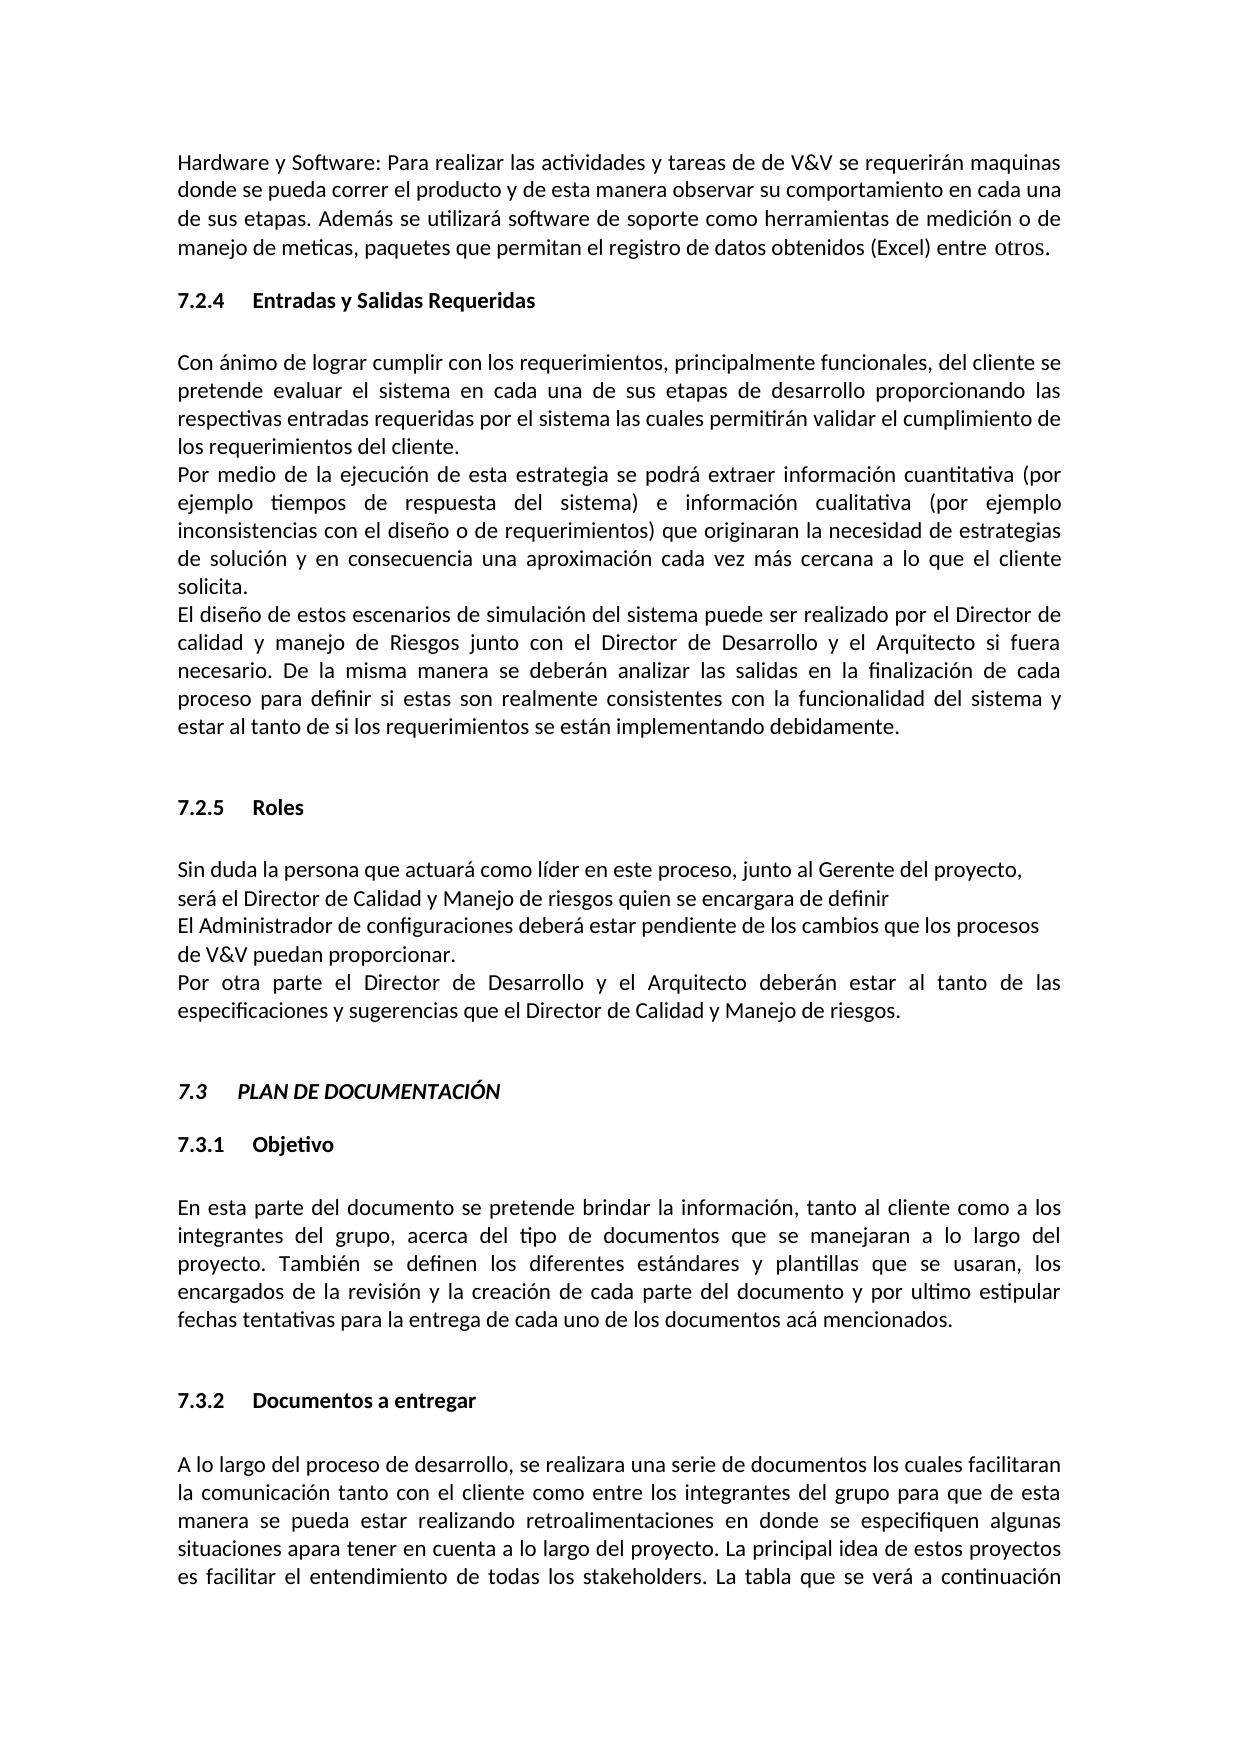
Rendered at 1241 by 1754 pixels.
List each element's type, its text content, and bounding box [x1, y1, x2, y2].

text El Administrador de configuraciones deberá estar pendiente de los cambios que los procesos de V&V puedan proporcionar. [177, 912, 1063, 968]
text En esta parte del documento se pretende brindar la información, tanto al cliente como a los integrantes del grupo, acerca del tipo de documentos que se manejaran a lo largo del proyecto. También se definen los diferentes estándares y plantillas que se usaran, los encargados de la revisión y la creación de cada parte del documento y por ultimo estipular fechas tentativas para la entrega de cada uno de los documentos acá mencionados. [177, 1193, 1063, 1333]
text Por otra parte el Director de Desarrollo y el Arquitecto deberán estar al tanto de las especificaciones y sugerencias que el Director de Calidad y Manejo de riesgos. [177, 968, 1063, 1024]
subtitle PLAN DE DOCUMENTACIÓN [177, 1077, 1063, 1105]
text Hardware y Software: Para realizar las actividades y tareas de de V&V se requerirán maquinas donde se pueda correr el producto y de esta manera observar su comportamiento en cada una de sus etapas. Además se utilizará software de soporte como herramientas de medición o de manejo de meticas, paquetes que permitan el registro de datos obtenidos (Excel) entre otros. [177, 148, 1063, 261]
text Por medio de la ejecución de esta estrategia se podrá extraer información cuantitativa (por ejemplo tiempos de respuesta del sistema) e información cualitativa (por ejemplo inconsistencias con el diseño o de requerimientos) que originaran la necesidad de estrategias de solución y en consecuencia una aproximación cada vez más cercana a lo que el cliente solicita. [177, 460, 1063, 600]
text Con ánimo de lograr cumplir con los requerimientos, principalmente funcionales, del cliente se pretende evaluar el sistema en cada una de sus etapas de desarrollo proporcionando las respectivas entradas requeridas por el sistema las cuales permitirán validar el cumplimiento de los requerimientos del cliente. [177, 348, 1063, 460]
subtitle Entradas y Salidas Requeridas [177, 286, 1063, 314]
subtitle Roles [177, 793, 1063, 821]
subtitle Objetivo [177, 1130, 1063, 1158]
text Sin duda la persona que actuará como líder en este proceso, junto al Gerente del proyecto, será el Director de Calidad y Manejo de riesgos quien se encargara de definir [177, 856, 1063, 912]
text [177, 1450, 1063, 1590]
subtitle Documentos a entregar [177, 1387, 1063, 1415]
text El diseño de estos escenarios de simulación del sistema puede ser realizado por el Director de calidad y manejo de Riesgos junto con el Director de Desarrollo y el Arquitecto si fuera necesario. De la misma manera se deberán analizar las salidas en la finalización de cada proceso para definir si estas son realmente consistentes con la funcionalidad del sistema y estar al tanto de si los requerimientos se están implementando debidamente. [177, 600, 1063, 740]
